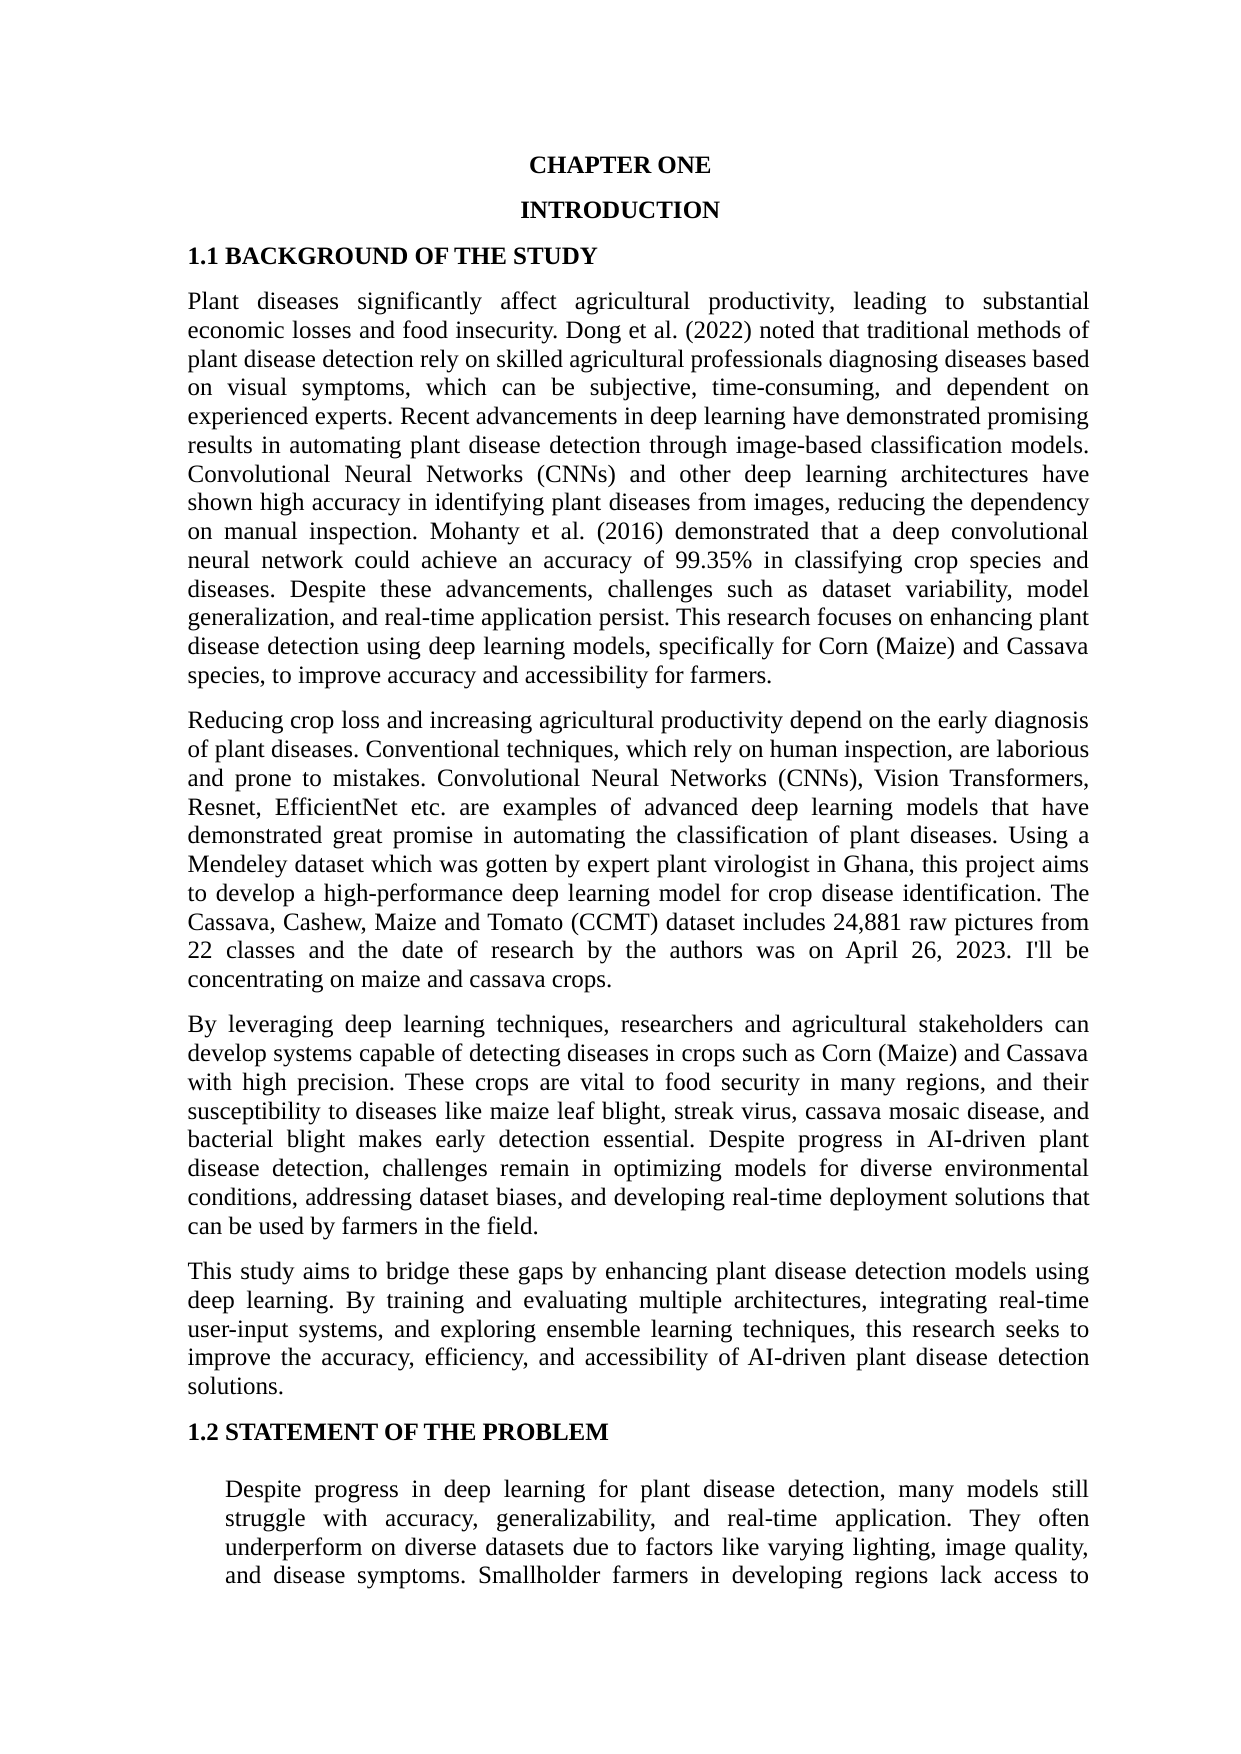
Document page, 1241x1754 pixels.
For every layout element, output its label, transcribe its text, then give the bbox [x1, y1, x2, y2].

text Reducing crop loss and increasing agricultural productivity depend on the early diagnosis of plant diseases. Conventional techniques, which rely on human inspection, are laborious and prone to mistakes. Convolutional Neural Networks (CNNs), Vision Transformers, Resnet, EfficientNet etc. are examples of advanced deep learning models that have demonstrated great promise in automating the classification of plant diseases. Using a Mendeley dataset which was gotten by expert plant virologist in Ghana, this project aims to develop a high-performance deep learning model for crop disease identification. The Cassava, Cashew, Maize and Tomato (CCMT) dataset includes 24,881 raw pictures from 22 classes and the date of research by the authors was on April 26, 2023. I'll be concentrating on maize and cassava crops. [187, 705, 1090, 993]
text Plant diseases significantly affect agricultural productivity, leading to substantial economic losses and food insecurity. Dong et al. (2022) noted that traditional methods of plant disease detection rely on skilled agricultural professionals diagnosing diseases based on visual symptoms, which can be subjective, time-consuming, and dependent on experienced experts. Recent advancements in deep learning have demonstrated promising results in automating plant disease detection through image-based classification models. Convolutional Neural Networks (CNNs) and other deep learning architectures have shown high accuracy in identifying plant diseases from images, reducing the dependency on manual inspection. Mohanty et al. (2016) demonstrated that a deep convolutional neural network could achieve an accuracy of 99.35% in classifying crop species and diseases. Despite these advancements, challenges such as dataset variability, model generalization, and real-time application persist. This research focuses on enhancing plant disease detection using deep learning models, specifically for Corn (Maize) and Cassava species, to improve accuracy and accessibility for farmers. [187, 286, 1090, 689]
text CHAPTER ONE [150, 150, 1090, 179]
text By leveraging deep learning techniques, researchers and agricultural stakeholders can develop systems capable of detecting diseases in crops such as Corn (Maize) and Cassava with high precision. These crops are vital to food security in many regions, and their susceptibility to diseases like maize leaf blight, streak virus, cassava mosaic disease, and bacterial blight makes early detection essential. Despite progress in AI-driven plant disease detection, challenges remain in optimizing models for diverse environmental conditions, addressing dataset biases, and developing real-time deployment solutions that can be used by farmers in the field. [187, 1009, 1090, 1239]
list BACKGROUND OF THE STUDY [187, 241, 1090, 269]
text This study aims to bridge these gaps by enhancing plant disease detection models using deep learning. By training and evaluating multiple architectures, integrating real-time user-input systems, and exploring ensemble learning techniques, this research seeks to improve the accuracy, efficiency, and accessibility of AI-driven plant disease detection solutions. [187, 1256, 1090, 1400]
text INTRODUCTION [150, 195, 1090, 224]
list STATEMENT OF THE PROBLEM [187, 1417, 1090, 1445]
